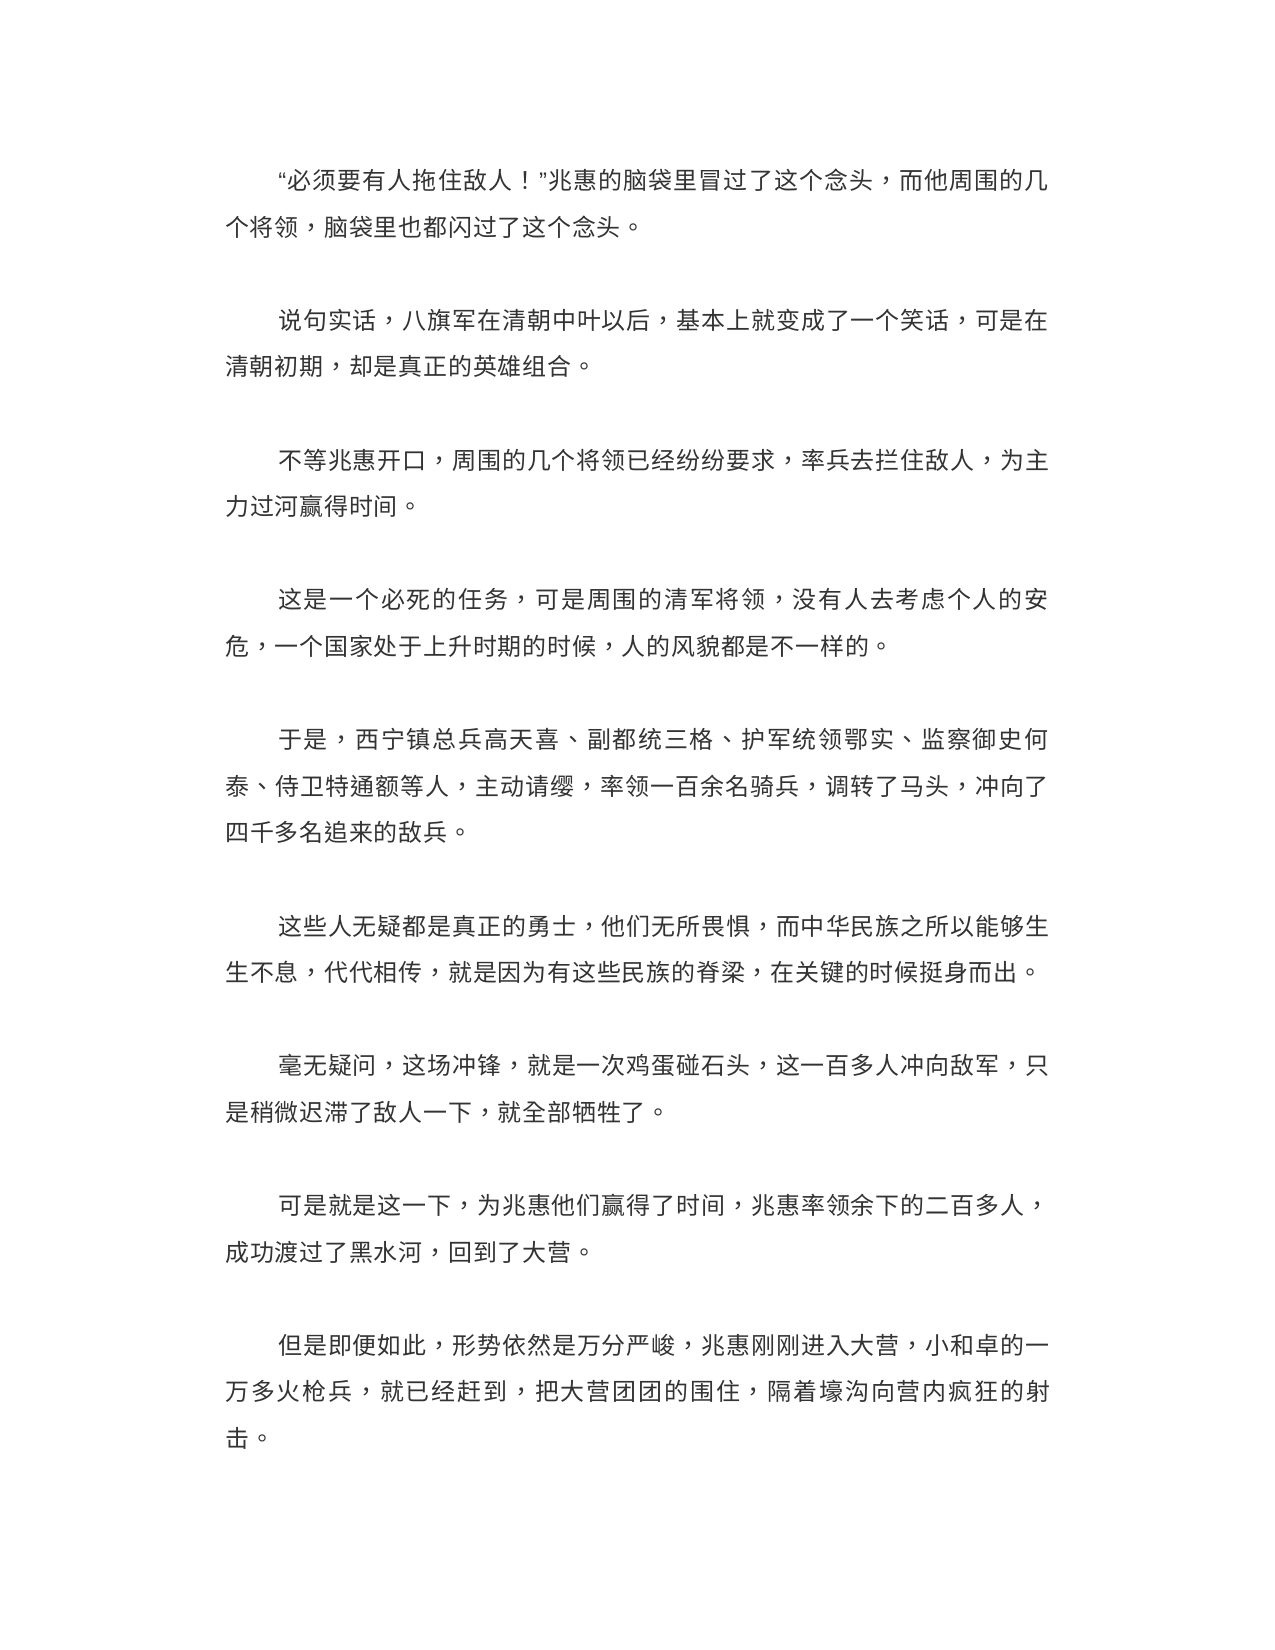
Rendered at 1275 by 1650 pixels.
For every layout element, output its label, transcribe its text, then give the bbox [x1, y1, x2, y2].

text 于是，西宁镇总兵高天喜、副都统三格、护军统领鄂实、监察御史何泰、侍卫特通额等人，主动请缨，率领一百余名骑兵，调转了马头，冲向了四千多名追来的敌兵。 [225, 709, 1050, 848]
text 毫无疑问，这场冲锋，就是一次鸡蛋碰石头，这一百多人冲向敌军，只是稍微迟滞了敌人一下，就全部牺牲了。 [225, 1035, 1050, 1128]
text 不等兆惠开口，周围的几个将领已经纷纷要求，率兵去拦住敌人，为主力过河赢得时间。 [225, 429, 1050, 522]
text 这是一个必死的任务，可是周围的清军将领，没有人去考虑个人的安危，一个国家处于上升时期的时候，人的风貌都是不一样的。 [225, 569, 1050, 662]
text “必须要有人拖住敌人！”兆惠的脑袋里冒过了这个念头，而他周围的几个将领，脑袋里也都闪过了这个念头。 [225, 150, 1050, 243]
text 但是即便如此，形势依然是万分严峻，兆惠刚刚进入大营，小和卓的一万多火枪兵，就已经赶到，把大营团团的围住，隔着壕沟向营内疯狂的射击。 [225, 1315, 1050, 1454]
text 说句实话，八旗军在清朝中叶以后，基本上就变成了一个笑话，可是在清朝初期，却是真正的英雄组合。 [225, 290, 1050, 383]
text 这些人无疑都是真正的勇士，他们无所畏惧，而中华民族之所以能够生生不息，代代相传，就是因为有这些民族的脊梁，在关键的时候挺身而出。 [225, 895, 1050, 988]
text 可是就是这一下，为兆惠他们赢得了时间，兆惠率领余下的二百多人，成功渡过了黑水河，回到了大营。 [225, 1175, 1050, 1268]
